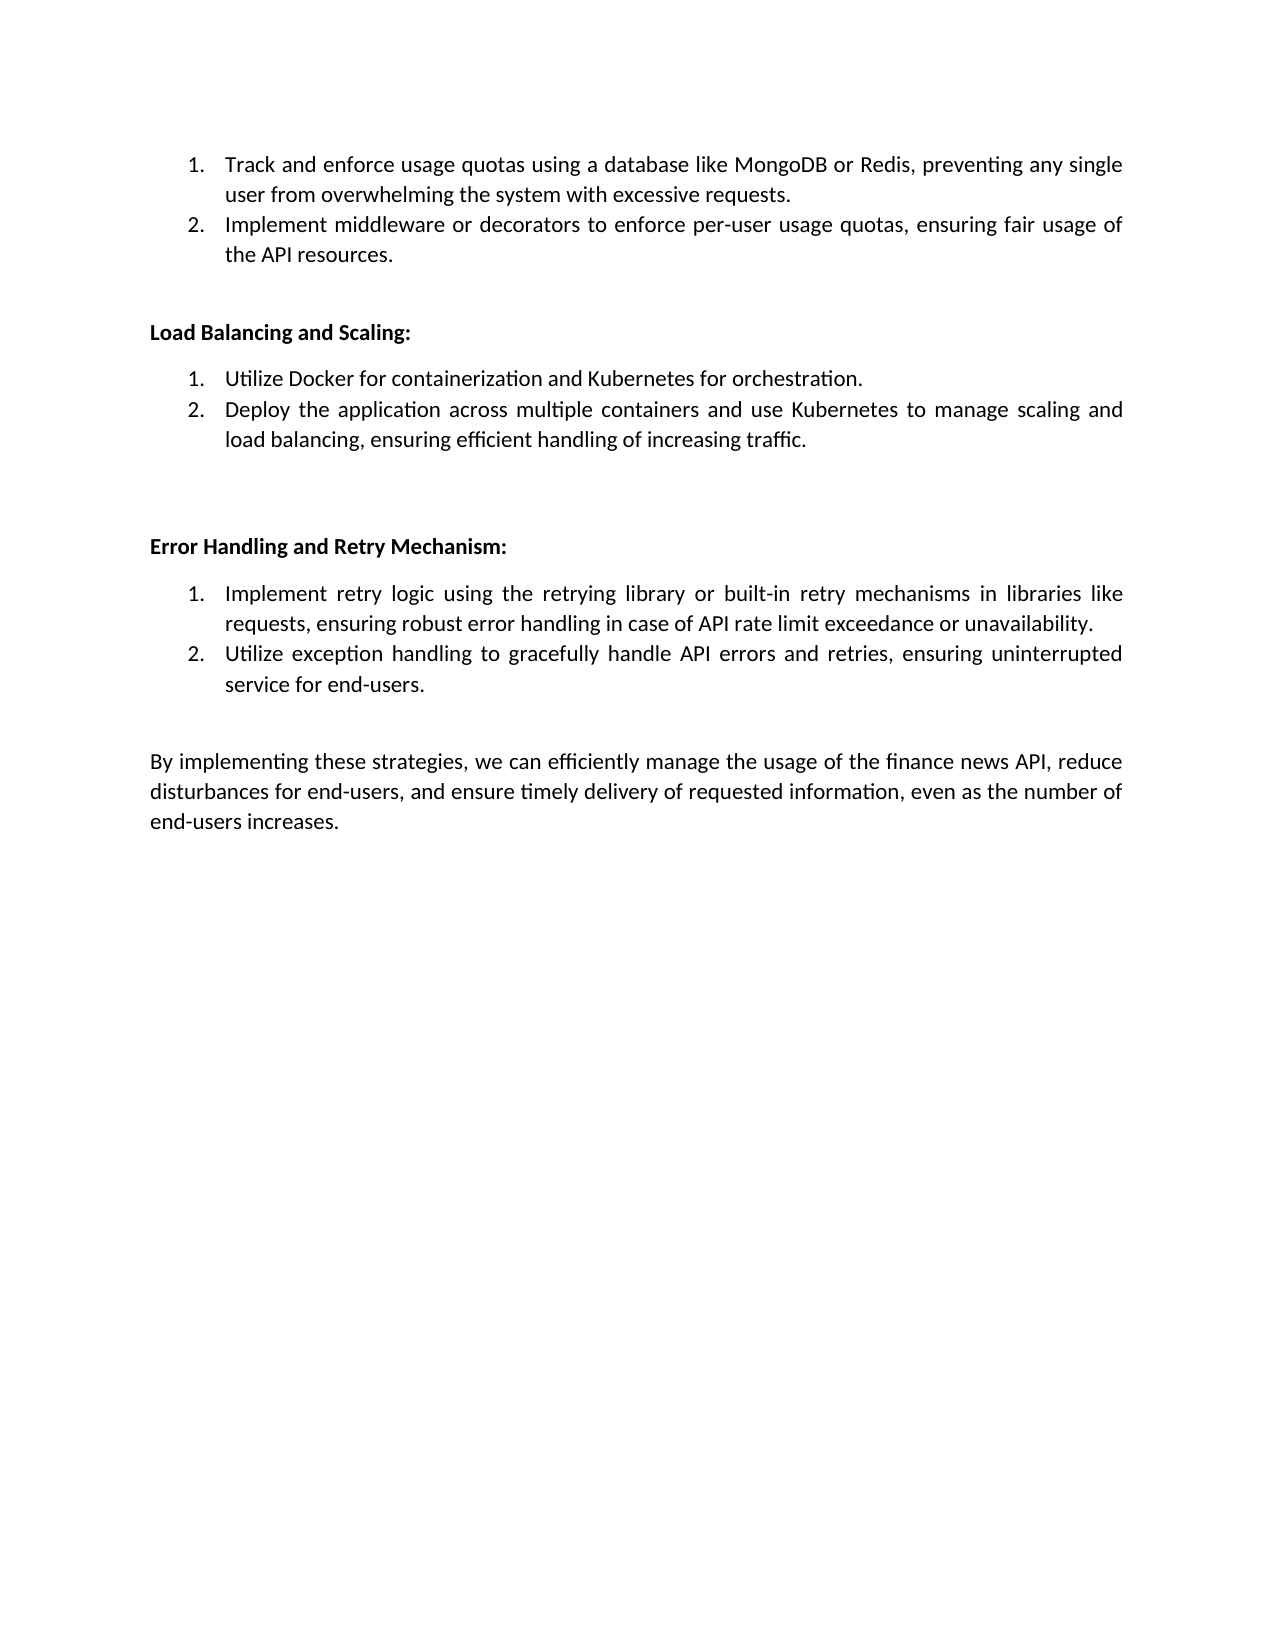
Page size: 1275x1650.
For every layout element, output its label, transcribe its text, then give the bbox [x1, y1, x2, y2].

text Error Handling and Retry Mechanism: [150, 532, 1125, 560]
list Utilize exception handling to gracefully handle API errors and retries, ensuring uninterrupted service for end-users. [187, 639, 1125, 698]
text By implementing these strategies, we can efficiently manage the usage of the finance news API, reduce disturbances for end-users, and ensure timely delivery of requested information, even as the number of end-users increases. [150, 747, 1125, 835]
list Utilize Docker for containerization and Kubernetes for orchestration. [187, 364, 1125, 393]
list Implement middleware or decorators to enforce per-user usage quotas, ensuring fair usage of the API resources. [187, 210, 1125, 269]
text Load Balancing and Scaling: [150, 318, 1125, 346]
list Track and enforce usage quotas using a database like MongoDB or Redis, preventing any single user from overwhelming the system with excessive requests. [187, 150, 1125, 208]
list Implement retry logic using the retrying library or built-in retry mechanisms in libraries like requests, ensuring robust error handling in case of API rate limit exceedance or unavailability. [187, 579, 1125, 637]
list Deploy the application across multiple containers and use Kubernetes to manage scaling and load balancing, ensuring efficient handling of increasing traffic. [187, 395, 1125, 453]
